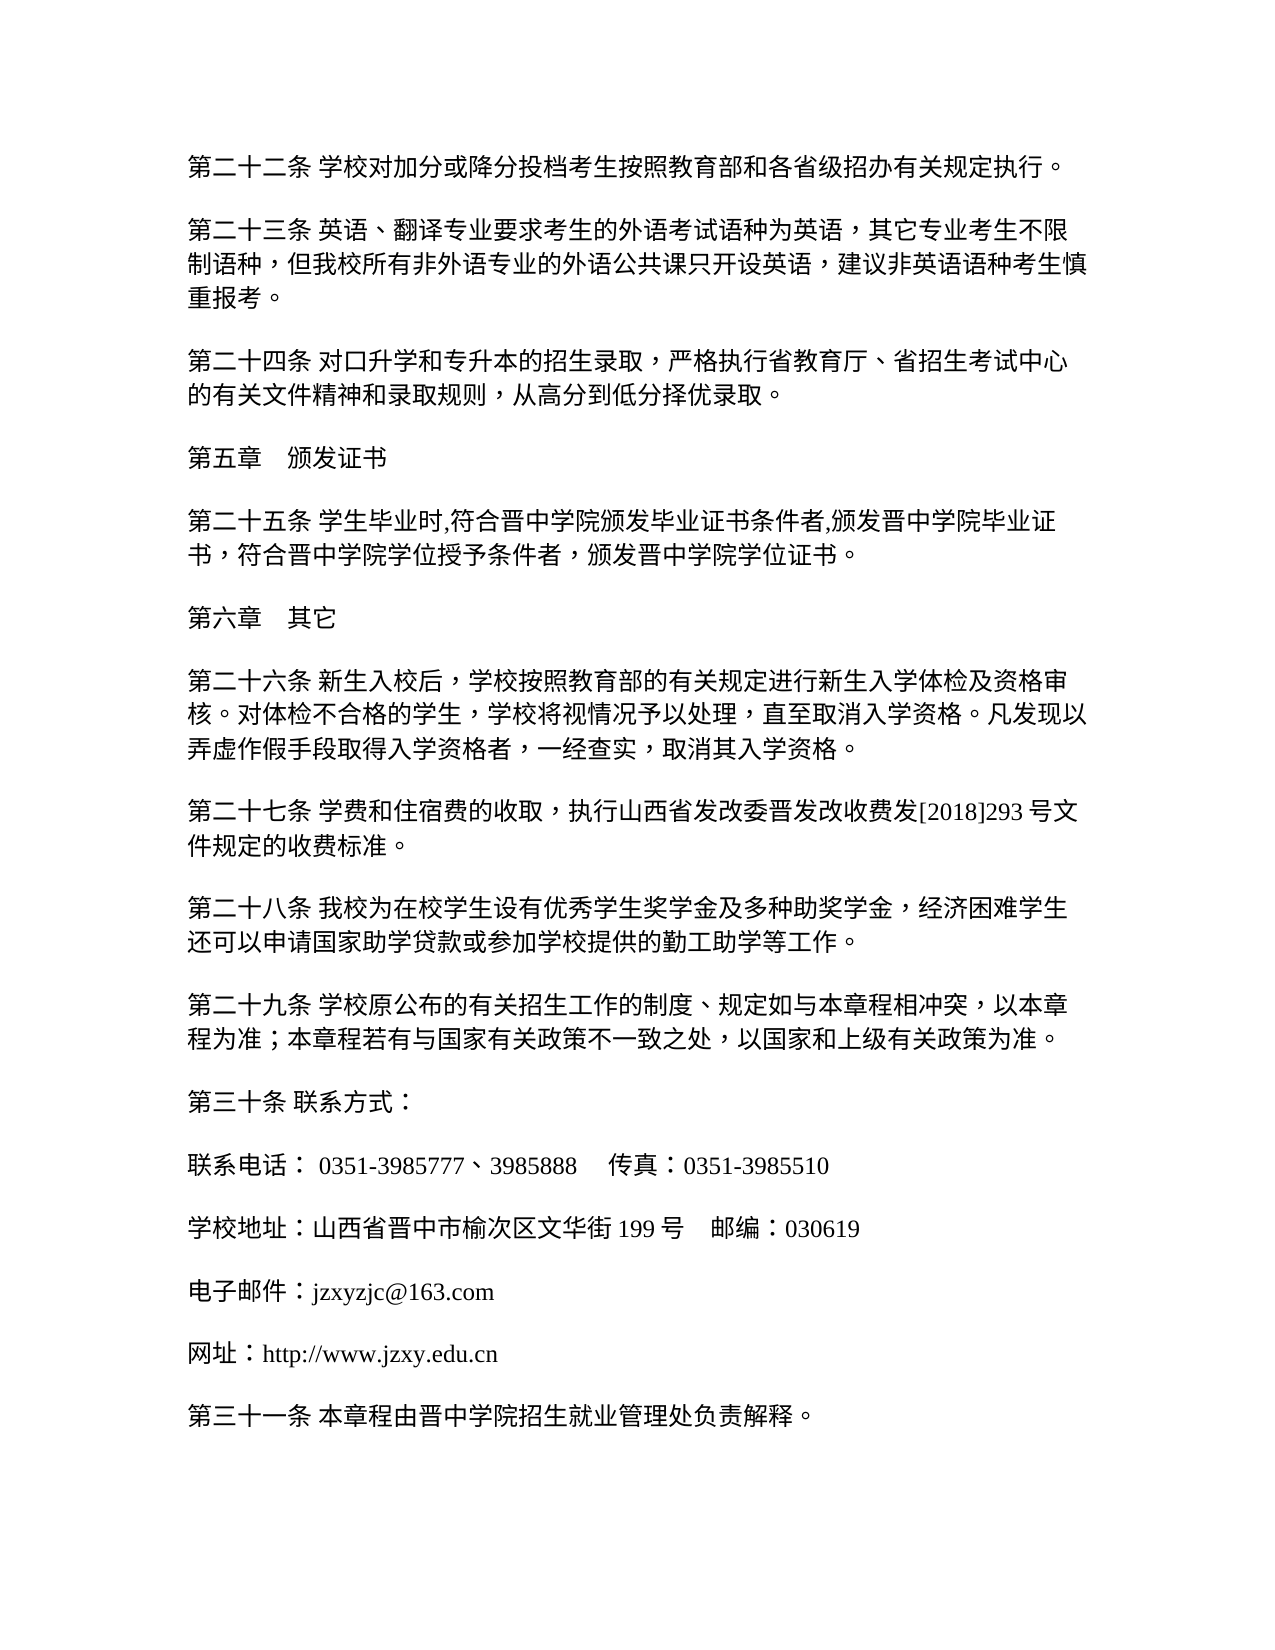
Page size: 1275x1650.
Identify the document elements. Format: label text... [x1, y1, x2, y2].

text 第三十一条 本章程由晋中学院招生就业管理处负责解释。 [187, 1399, 1087, 1433]
text 电子邮件：jzxyzjc@163.com [187, 1273, 1087, 1307]
text 第三十条 联系方式： [187, 1085, 1087, 1119]
text 第五章 颁发证书 [187, 441, 1087, 475]
text 第二十九条 学校原公布的有关招生工作的制度、规定如与本章程相冲突，以本章程为准；本章程若有与国家有关政策不一致之处，以国家和上级有关政策为准。 [187, 988, 1087, 1056]
text 第二十五条 学生毕业时,符合晋中学院颁发毕业证书条件者,颁发晋中学院毕业证书，符合晋中学院学位授予条件者，颁发晋中学院学位证书。 [187, 503, 1087, 572]
text 联系电话： 0351-3985777、3985888 传真：0351-3985510 [187, 1147, 1087, 1182]
text 学校地址：山西省晋中市榆次区文华街199号 邮编：030619 [187, 1210, 1087, 1244]
text 第二十七条 学费和住宿费的收取，执行山西省发改委晋发改收费发[2018]293号文件规定的收费标准。 [187, 794, 1087, 862]
text 第二十六条 新生入校后，学校按照教育部的有关规定进行新生入学体检及资格审核。对体检不合格的学生，学校将视情况予以处理，直至取消入学资格。凡发现以弄虚作假手段取得入学资格者，一经查实，取消其入学资格。 [187, 663, 1087, 765]
text 第二十二条 学校对加分或降分投档考生按照教育部和各省级招办有关规定执行。 [187, 150, 1087, 184]
text 第二十八条 我校为在校学生设有优秀学生奖学金及多种助奖学金，经济困难学生还可以申请国家助学贷款或参加学校提供的勤工助学等工作。 [187, 891, 1087, 959]
text 第六章 其它 [187, 600, 1087, 634]
text 网址：http://www.jzxy.edu.cn [187, 1336, 1087, 1370]
text 第二十三条 英语、翻译专业要求考生的外语考试语种为英语，其它专业考生不限制语种，但我校所有非外语专业的外语公共课只开设英语，建议非英语语种考生慎重报考。 [187, 213, 1087, 315]
text 第二十四条 对口升学和专升本的招生录取，严格执行省教育厅、省招生考试中心的有关文件精神和录取规则，从高分到低分择优录取。 [187, 344, 1087, 412]
